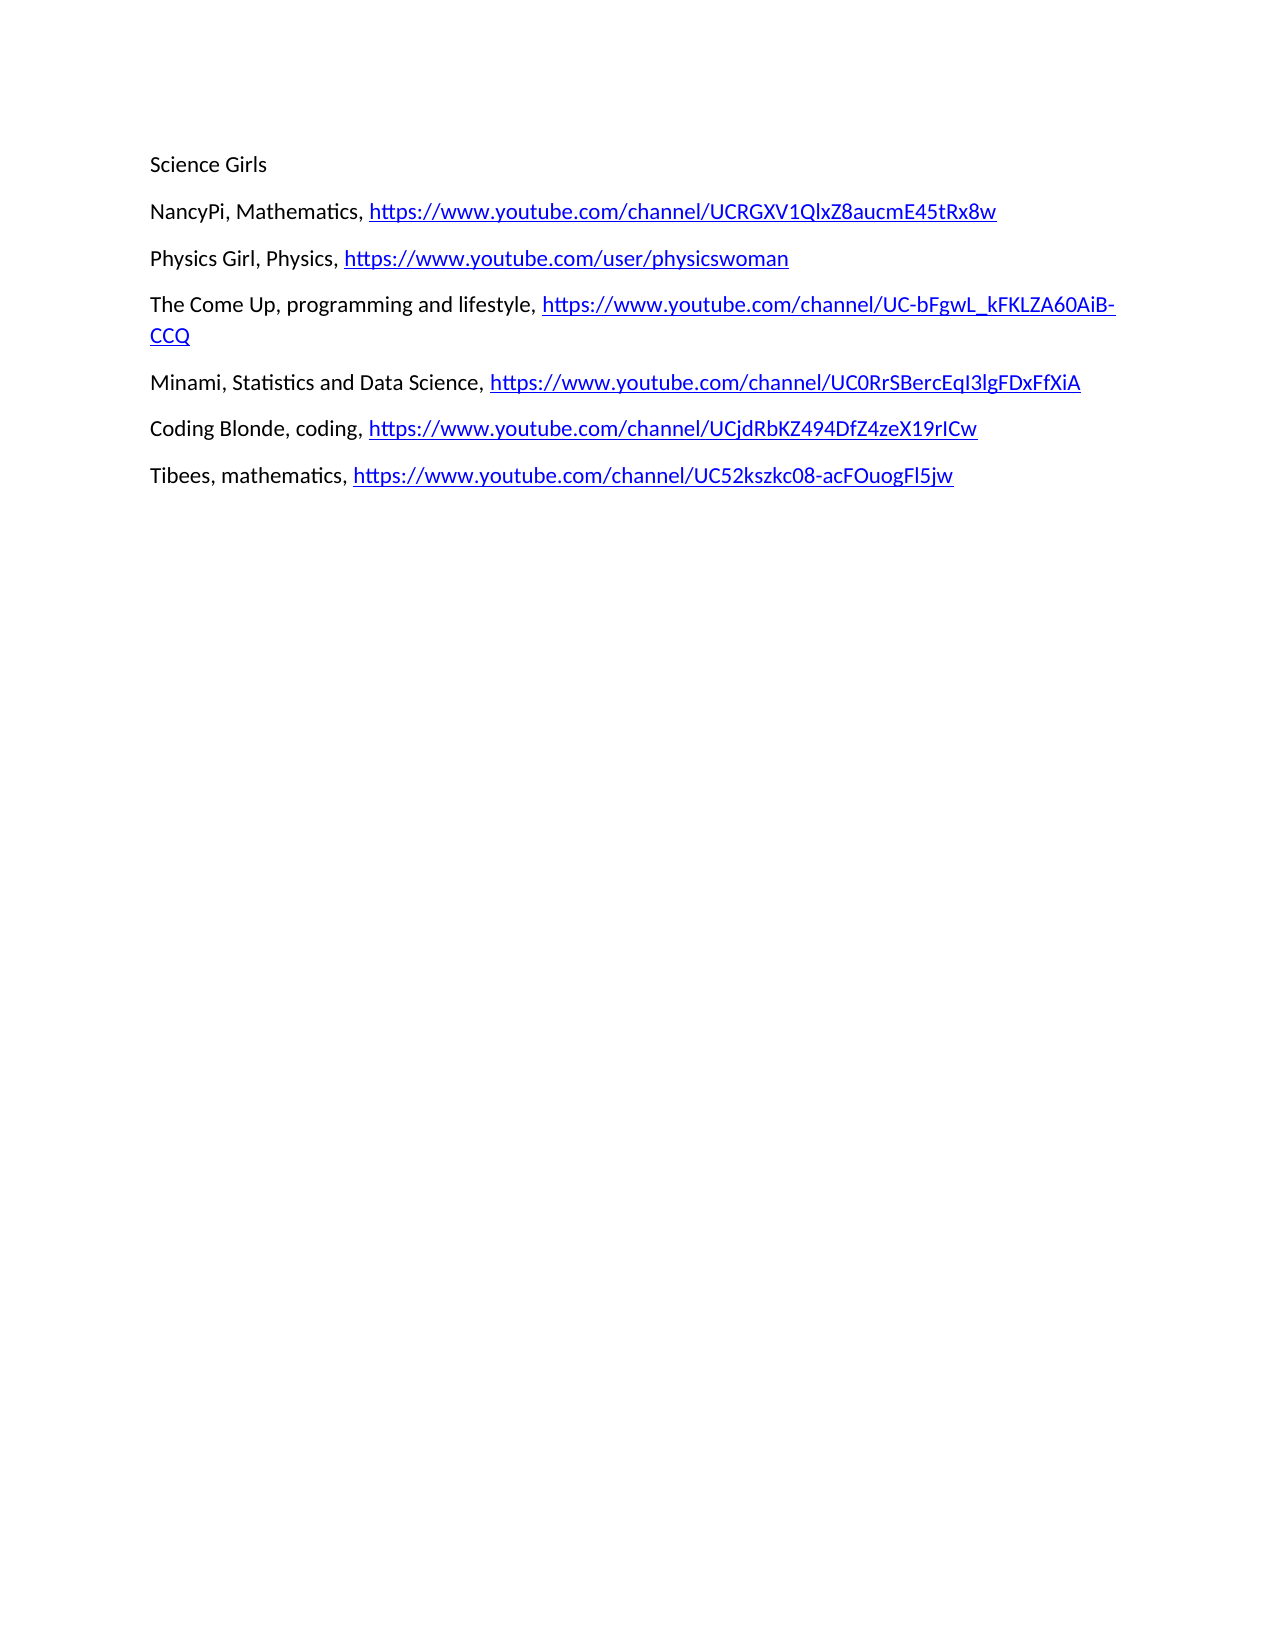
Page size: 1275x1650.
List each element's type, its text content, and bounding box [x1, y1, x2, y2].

text Minami, Statistics and Data Science, https://www.youtube.com/channel/UC0RrSBercEqI3lgFDxFfXiA [150, 368, 1125, 396]
text Physics Girl, Physics, https://www.youtube.com/user/physicswoman [150, 244, 1125, 272]
text The Come Up, programming and lifestyle, https://www.youtube.com/channel/UC-bFgwL_kFKLZA60AiB-CCQ [150, 291, 1125, 349]
text Coding Blonde, coding, https://www.youtube.com/channel/UCjdRbKZ494DfZ4zeX19rICw [150, 414, 1125, 443]
text Tibees, mathematics, https://www.youtube.com/channel/UC52kszkc08-acFOuogFl5jw [150, 461, 1125, 489]
text NancyPi, Mathematics, https://www.youtube.com/channel/UCRGXV1QlxZ8aucmE45tRx8w [150, 197, 1125, 225]
text Science Girls [150, 150, 1125, 178]
